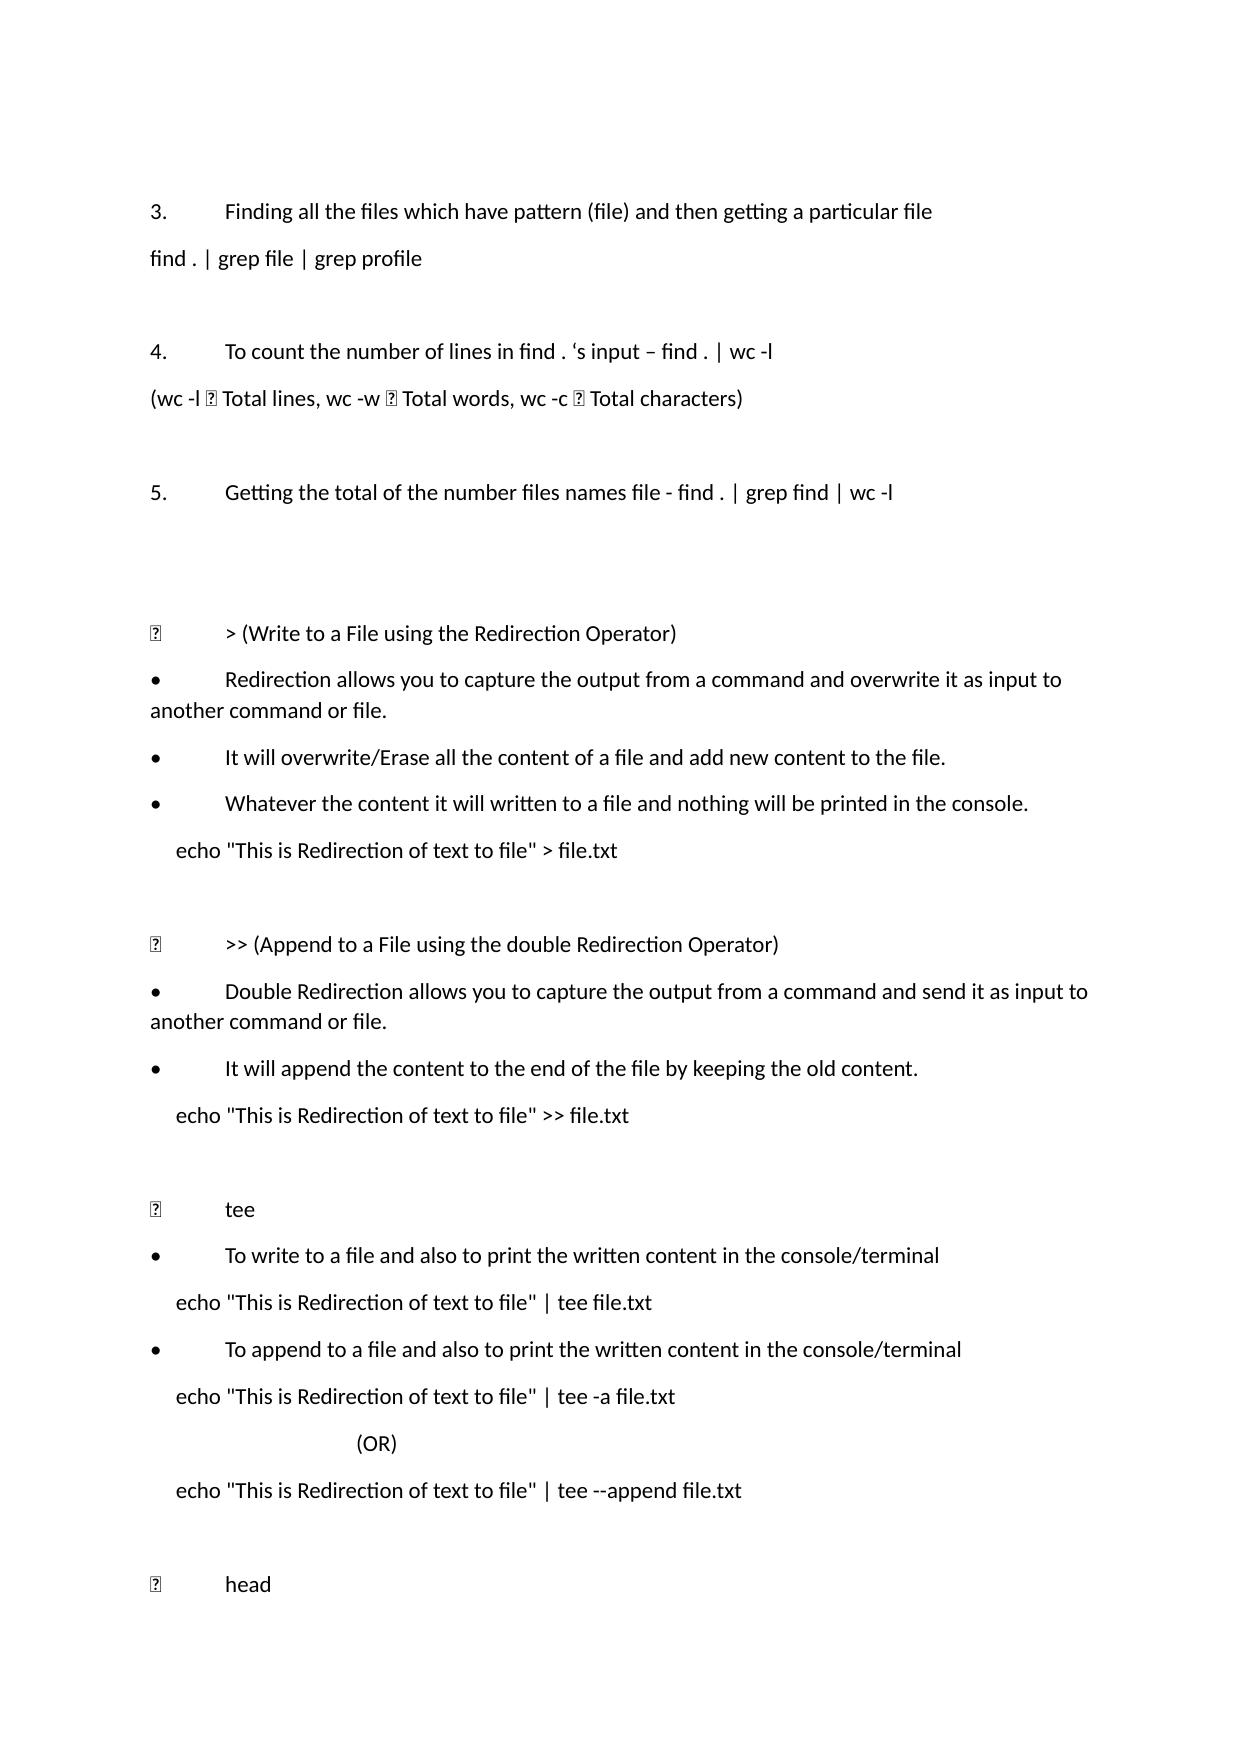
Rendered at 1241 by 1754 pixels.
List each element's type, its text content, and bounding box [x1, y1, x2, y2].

text 5. Getting the total of the number files names file - find . | grep find | wc -l [150, 478, 1090, 506]
text • It will overwrite/Erase all the content of a file and add new content to the file. [150, 743, 1090, 771]
text find . | grep file | grep profile [150, 244, 1090, 272]
text echo "This is Redirection of text to file" | tee --append file.txt [150, 1476, 1090, 1504]
text (OR) [150, 1429, 1090, 1457]
text echo "This is Redirection of text to file" > file.txt [150, 836, 1090, 864]
text echo "This is Redirection of text to file" >> file.txt [150, 1101, 1090, 1129]
text echo "This is Redirection of text to file" | tee file.txt [150, 1288, 1090, 1317]
text echo "This is Redirection of text to file" | tee -a file.txt [150, 1382, 1090, 1410]
text • Redirection allows you to capture the output from a command and overwrite it as input to another command or file. [150, 666, 1090, 724]
text • To append to a file and also to print the written content in the console/terminal [150, 1335, 1090, 1363]
text  > (Write to a File using the Redirection Operator) [150, 619, 1090, 647]
text 4. To count the number of lines in find . ‘s input – find . | wc -l [150, 337, 1090, 366]
text  >> (Append to a File using the double Redirection Operator) [150, 930, 1090, 958]
text  head [150, 1570, 1090, 1598]
text (wc -l  Total lines, wc -w  Total words, wc -c  Total characters) [150, 384, 1090, 412]
text  tee [150, 1195, 1090, 1223]
text • Whatever the content it will written to a file and nothing will be printed in the console. [150, 789, 1090, 818]
text 3. Finding all the files which have pattern (file) and then getting a particular file [150, 197, 1090, 225]
text • It will append the content to the end of the file by keeping the old content. [150, 1054, 1090, 1082]
text • To write to a file and also to print the written content in the console/terminal [150, 1242, 1090, 1270]
text • Double Redirection allows you to capture the output from a command and send it as input to another command or file. [150, 977, 1090, 1035]
